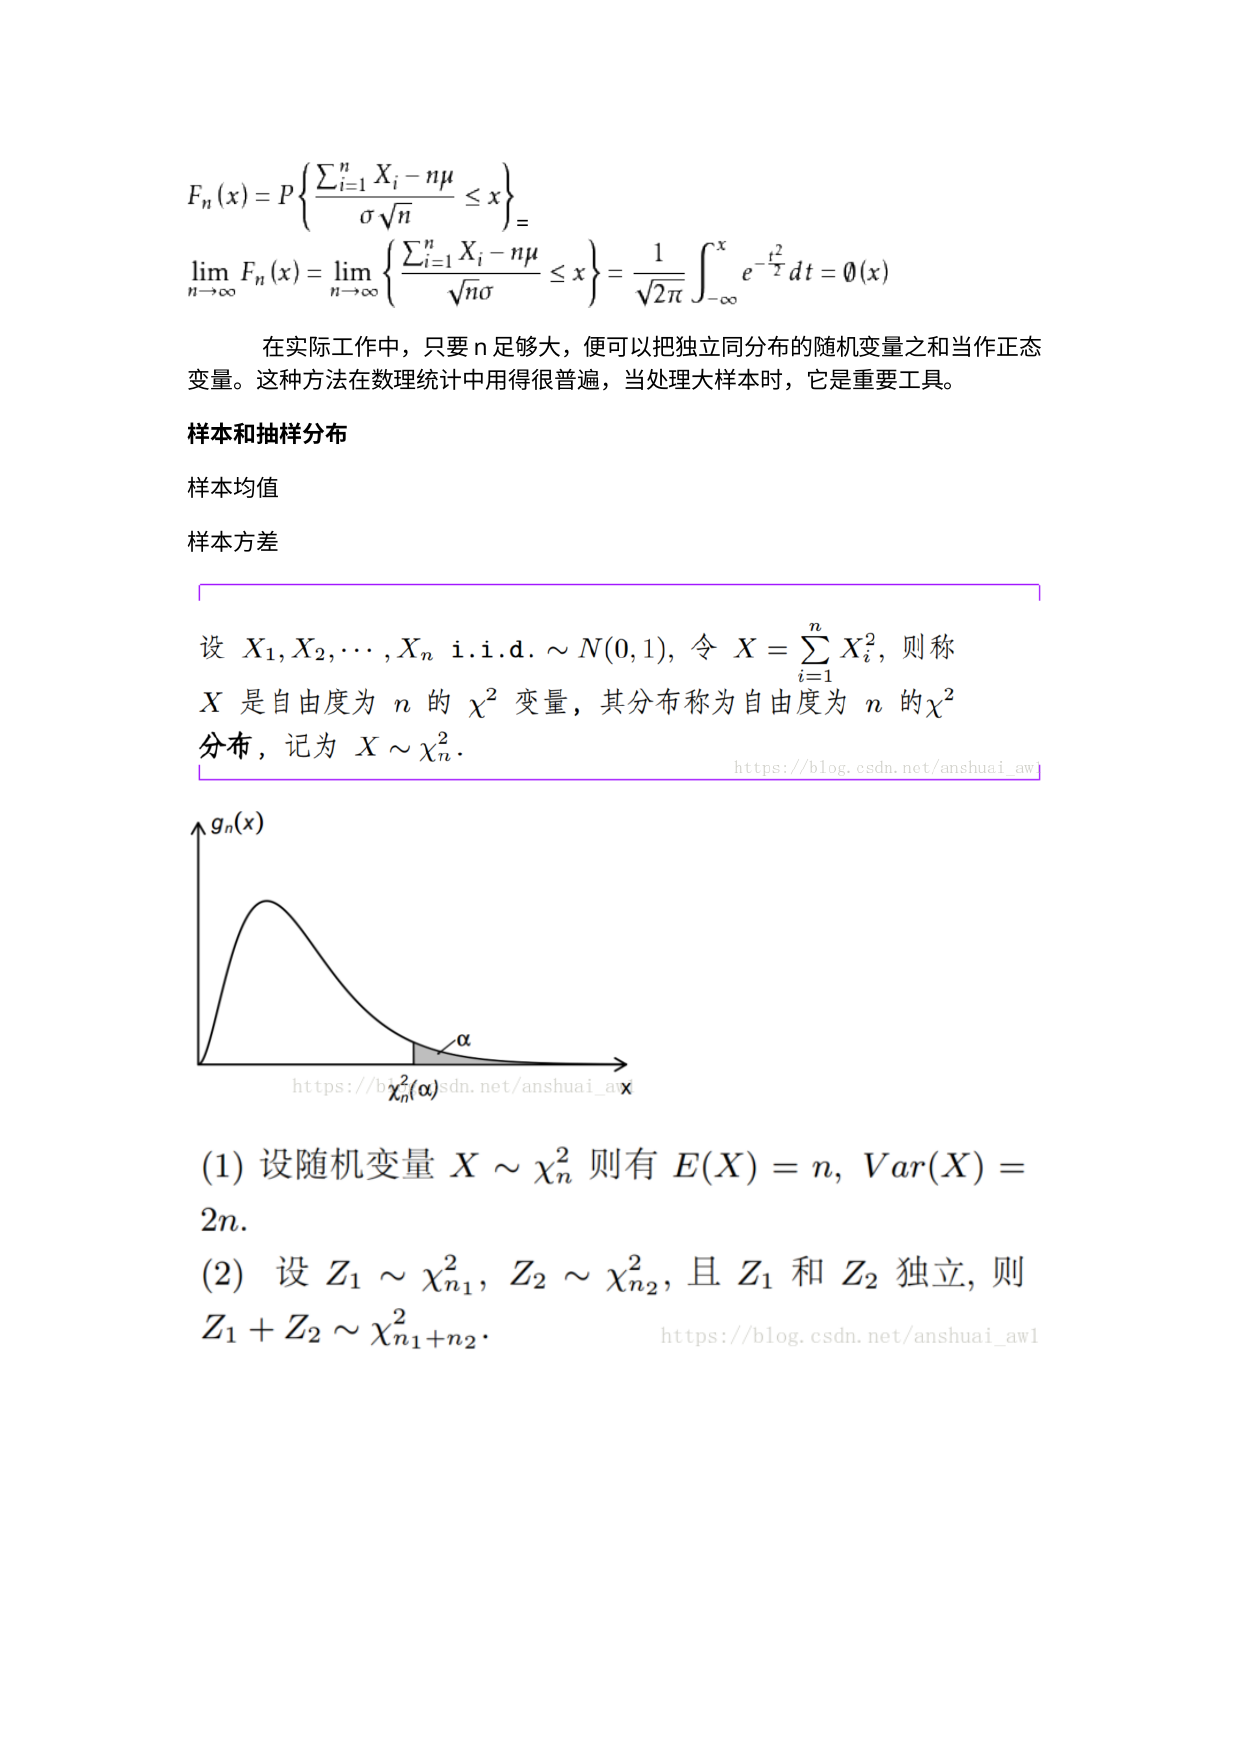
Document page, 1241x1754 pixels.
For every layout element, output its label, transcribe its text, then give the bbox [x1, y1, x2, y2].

picture [187, 577, 1053, 786]
picture [187, 806, 649, 1107]
text 样本均值 [187, 470, 1053, 503]
text 样本和抽样分布 [187, 416, 1053, 449]
text 在实际工作中，只要n足够大，便可以把独立同分布的随机变量之和当作正态变量。这种方法在数理统计中用得很普遍，当处理大样本时，它是重要工具。 [187, 328, 1053, 395]
picture [187, 162, 516, 232]
text 样本方差 [187, 524, 1053, 557]
picture [187, 238, 888, 308]
picture [187, 1127, 1053, 1359]
